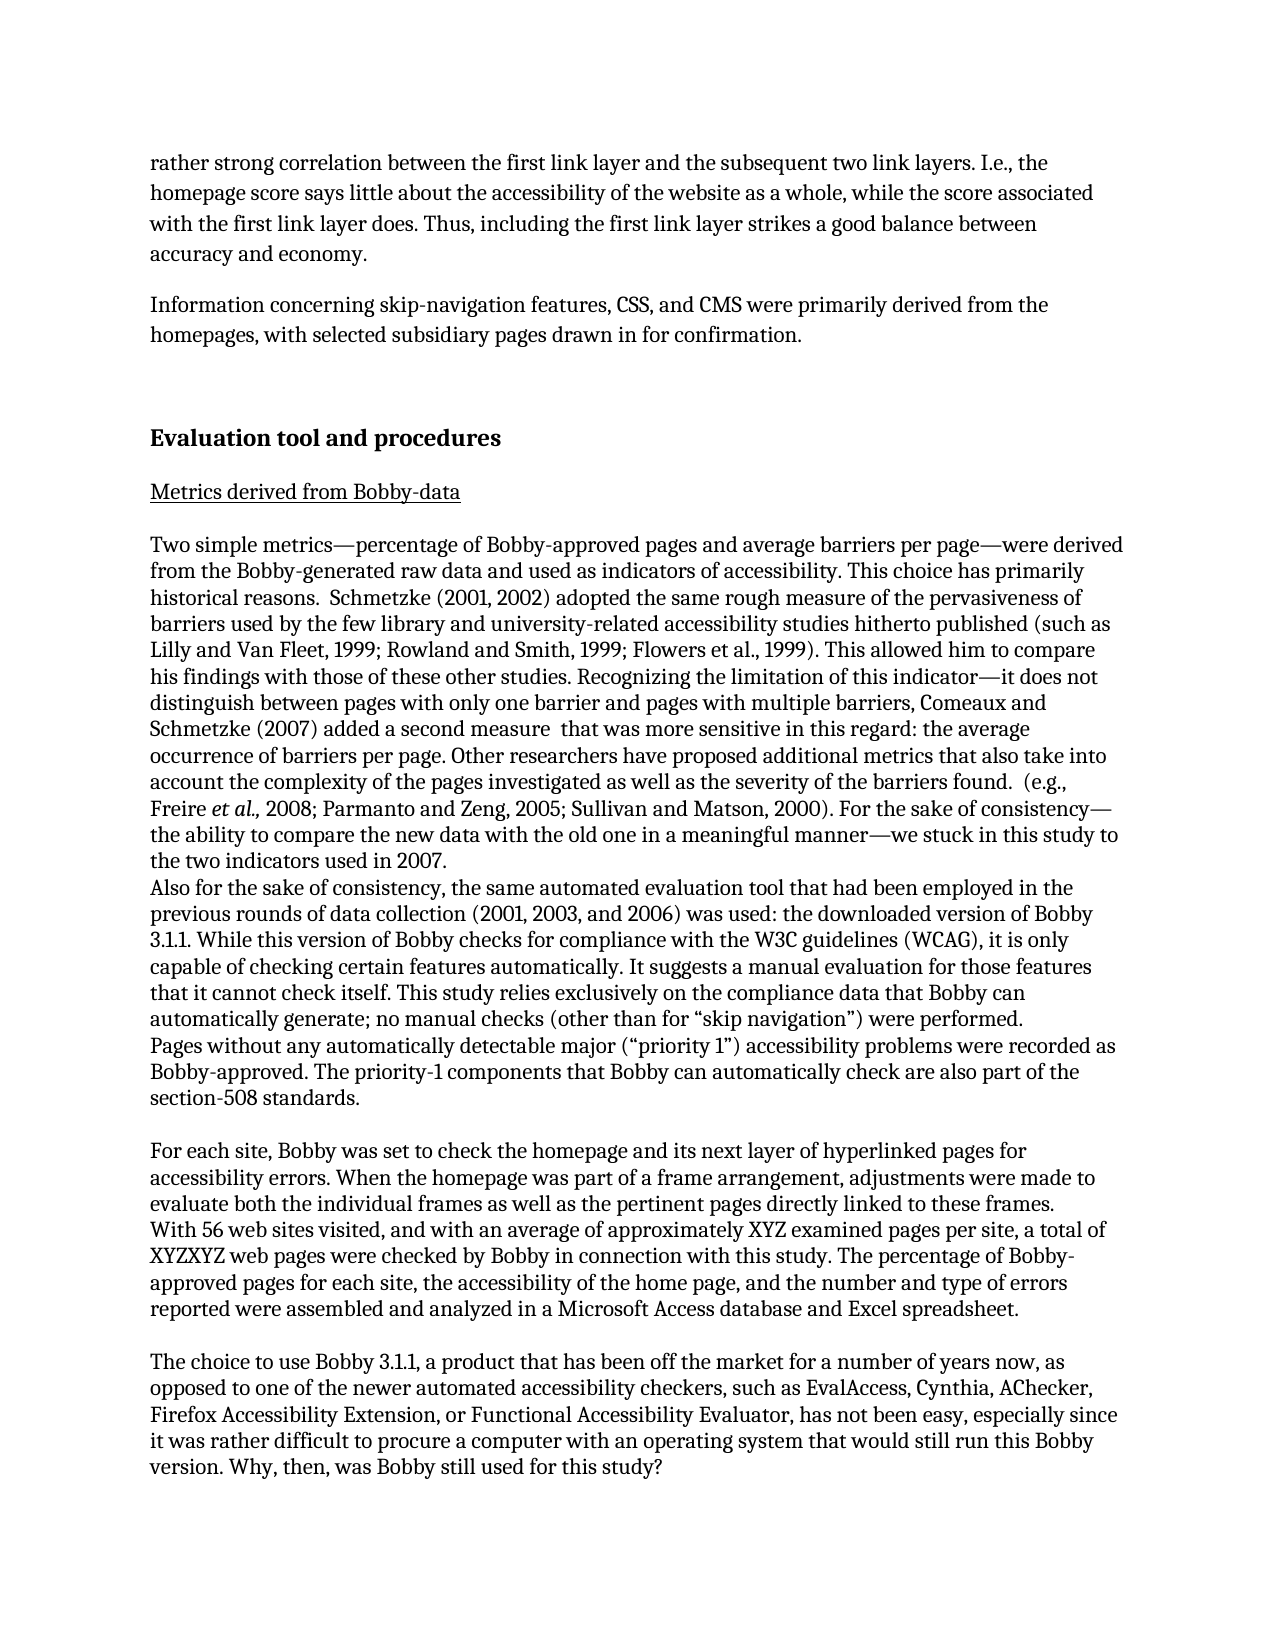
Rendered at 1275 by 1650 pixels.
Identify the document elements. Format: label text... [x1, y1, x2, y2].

text For each site, Bobby was set to check the homepage and its next layer of hyperlinked pages for accessibility errors. When the homepage was part of a frame arrangement, adjustments were made to evaluate both the individual frames as well as the pertinent pages directly linked to these frames. [150, 1138, 1125, 1217]
text Metrics derived from Bobby-data [150, 479, 1125, 505]
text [150, 150, 1125, 267]
text Also for the sake of consistency, the same automated evaluation tool that had been employed in the previous rounds of data collection (2001, 2003, and 2006) was used: the downloaded version of Bobby 3.1.1. While this version of Bobby checks for compliance with the W3C guidelines (WCAG), it is only capable of checking certain features automatically. It suggests a manual evaluation for those features that it cannot check itself. This study relies exclusively on the compliance data that Bobby can automatically generate; no manual checks (other than for “skip navigation”) were performed. [150, 874, 1125, 1032]
text Information concerning skip-navigation features, CSS, and CMS were primarily derived from the homepages, with selected subsidiary pages drawn in for confirmation. [150, 292, 1125, 348]
subtitle Evaluation tool and procedures [150, 424, 1125, 453]
text With 56 web sites visited, and with an average of approximately XYZ examined pages per site, a total of XYZXYZ web pages were checked by Bobby in connection with this study. The percentage of Bobby-approved pages for each site, the accessibility of the home page, and the number and type of errors reported were assembled and analyzed in a Microsoft Access database and Excel spreadsheet. [150, 1217, 1125, 1322]
text Pages without any automatically detectable major (“priority 1”) accessibility problems were recorded as Bobby-approved. The priority-1 components that Bobby can automatically check are also part of the section-508 standards. [150, 1032, 1125, 1112]
text Two simple metrics—percentage of Bobby-approved pages and average barriers per page—were derived from the Bobby-generated raw data and used as indicators of accessibility. This choice has primarily historical reasons. Schmetzke (2001, 2002) adopted the same rough measure of the pervasiveness of barriers used by the few library and university-related accessibility studies hitherto published (such as Lilly and Van Fleet, 1999; Rowland and Smith, 1999; Flowers et al., 1999). This allowed him to compare his findings with those of these other studies. Recognizing the limitation of this indicator—it does not distinguish between pages with only one barrier and pages with multiple barriers, Comeaux and Schmetzke (2007) added a second measure that was more sensitive in this regard: the average occurrence of barriers per page. Other researchers have proposed additional metrics that also take into account the complexity of the pages investigated as well as the severity of the barriers found. (e.g., Freire et al., 2008; Parmanto and Zeng, 2005; Sullivan and Matson, 2000). For the sake of consistency—the ability to compare the new data with the old one in a meaningful manner—we stuck in this study to the two indicators used in 2007. [150, 532, 1125, 874]
text The choice to use Bobby 3.1.1, a product that has been off the market for a number of years now, as opposed to one of the newer automated accessibility checkers, such as EvalAccess, Cynthia, AChecker, Firefox Accessibility Extension, or Functional Accessibility Evaluator, has not been easy, especially since it was rather difficult to procure a computer with an operating system that would still run this Bobby version. Why, then, was Bobby still used for this study? [150, 1349, 1125, 1481]
